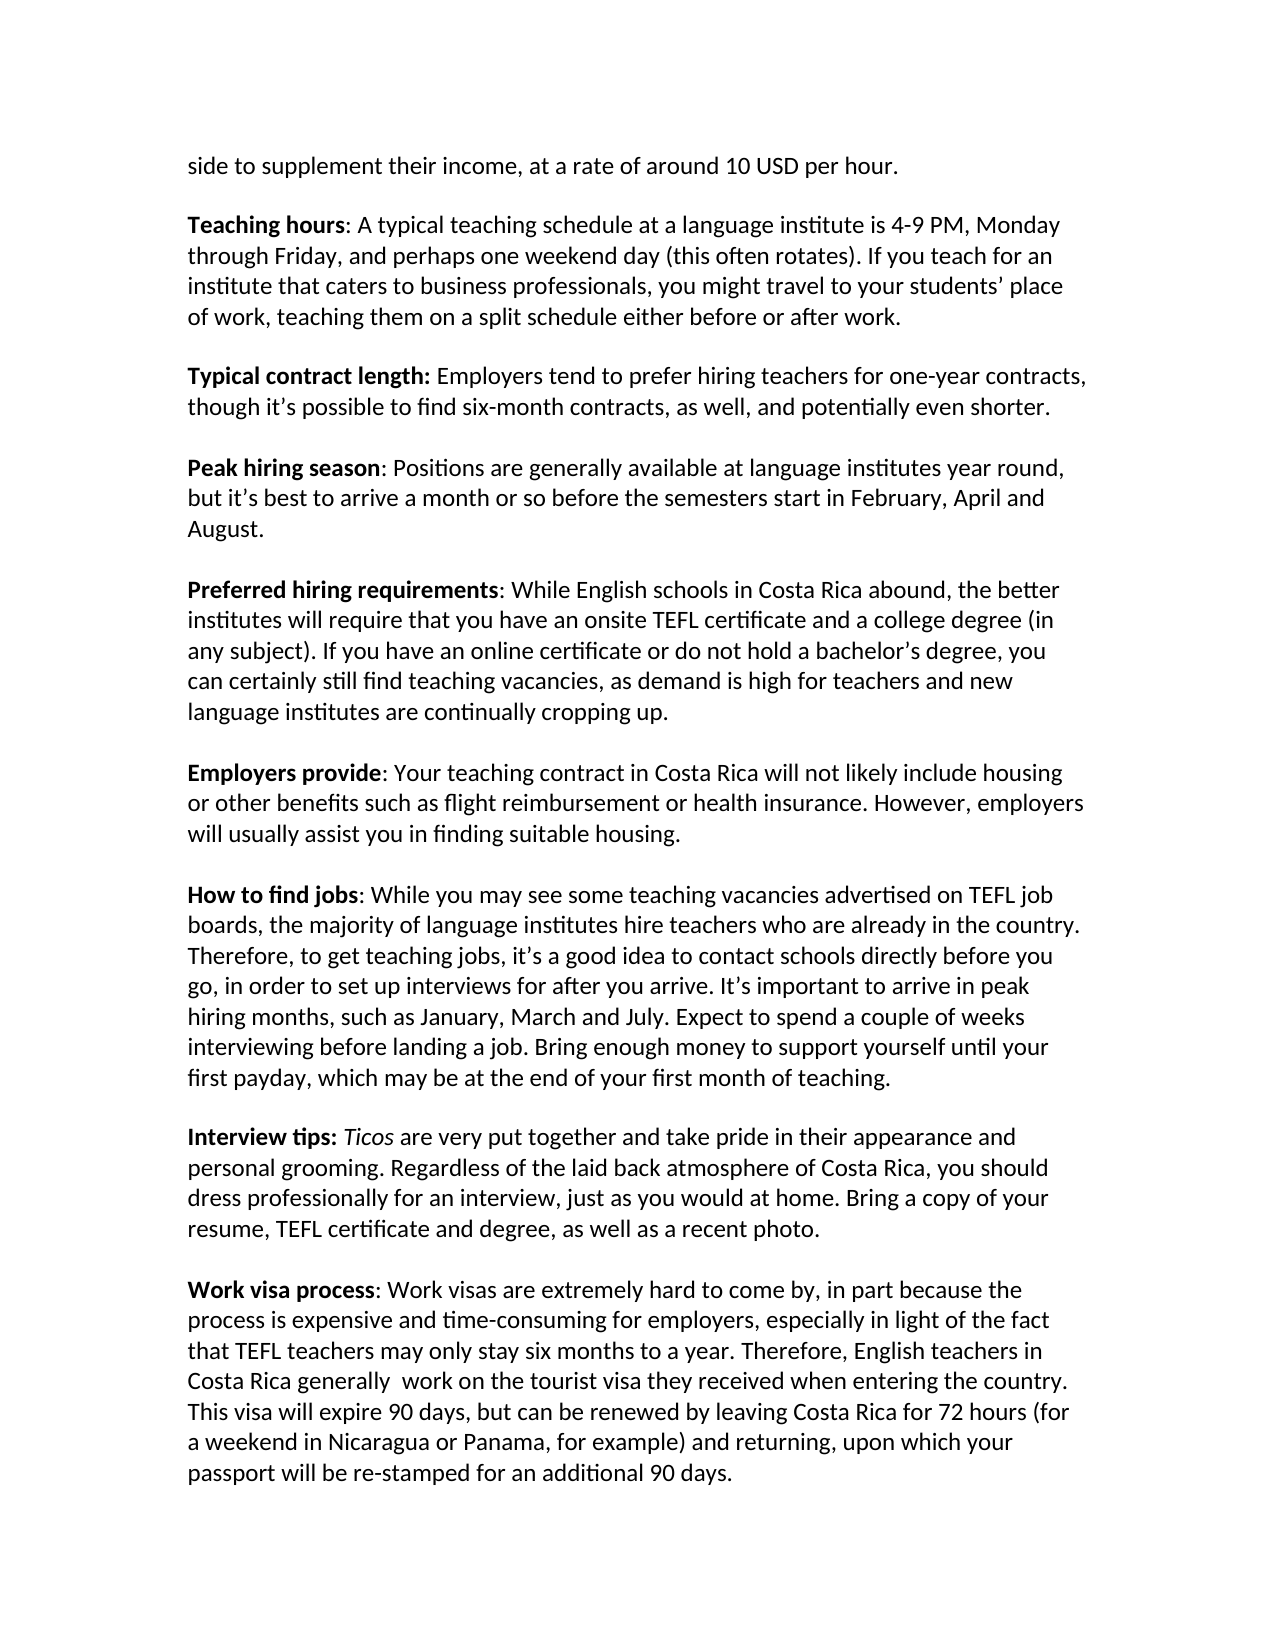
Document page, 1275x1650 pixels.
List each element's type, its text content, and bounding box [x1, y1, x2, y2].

text Preferred hiring requirements: While English schools in Costa Rica abound, the better institutes will require that you have an onsite TEFL certificate and a college degree (in any subject). If you have an online certificate or do not hold a bachelor’s degree, you can certainly still find teaching vacancies, as demand is high for teachers and new language institutes are continually cropping up. [187, 574, 1087, 726]
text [187, 150, 1087, 181]
text Work visa process: Work visas are extremely hard to come by, in part because the process is expensive and time-consuming for employers, especially in light of the fact that TEFL teachers may only stay six months to a year. Therefore, English teachers in Costa Rica generally work on the tourist visa they received when entering the country. This visa will expire 90 days, but can be renewed by leaving Costa Rica for 72 hours (for a weekend in Nicaragua or Panama, for example) and returning, upon which your passport will be re-stamped for an additional 90 days. [187, 1274, 1087, 1488]
text How to find jobs: While you may see some teaching vacancies advertised on TEFL job boards, the majority of language institutes hire teachers who are already in the country. Therefore, to get teaching jobs, it’s a good idea to contact schools directly before you go, in order to set up interviews for after you arrive. It’s important to arrive in peak hiring months, such as January, March and July. Expect to spend a couple of weeks interviewing before landing a job. Bring enough money to support yourself until your first payday, which may be at the end of your first month of teaching. [187, 879, 1087, 1093]
text Employers provide: Your teaching contract in Costa Rica will not likely include housing or other benefits such as flight reimbursement or health insurance. However, employers will usually assist you in finding suitable housing. [187, 757, 1087, 848]
text Teaching hours: A typical teaching schedule at a language institute is 4-9 PM, Monday through Friday, and perhaps one weekend day (this often rotates). If you teach for an institute that caters to business professionals, you might travel to your students’ place of work, teaching them on a split schedule either before or after work. [187, 209, 1087, 331]
text Peak hiring season: Positions are generally available at language institutes year round, but it’s best to arrive a month or so before the semesters start in February, April and August. [187, 452, 1087, 543]
text Interview tips: Ticos are very put together and take pride in their appearance and personal grooming. Regardless of the laid back atmosphere of Costa Rica, you should dress professionally for an interview, just as you would at home. Bring a copy of your resume, TEFL certificate and degree, as well as a recent photo. [187, 1121, 1087, 1243]
text Typical contract length: Employers tend to prefer hiring teachers for one-year contracts, though it’s possible to find six-month contracts, as well, and potentially even shorter. [187, 360, 1087, 421]
